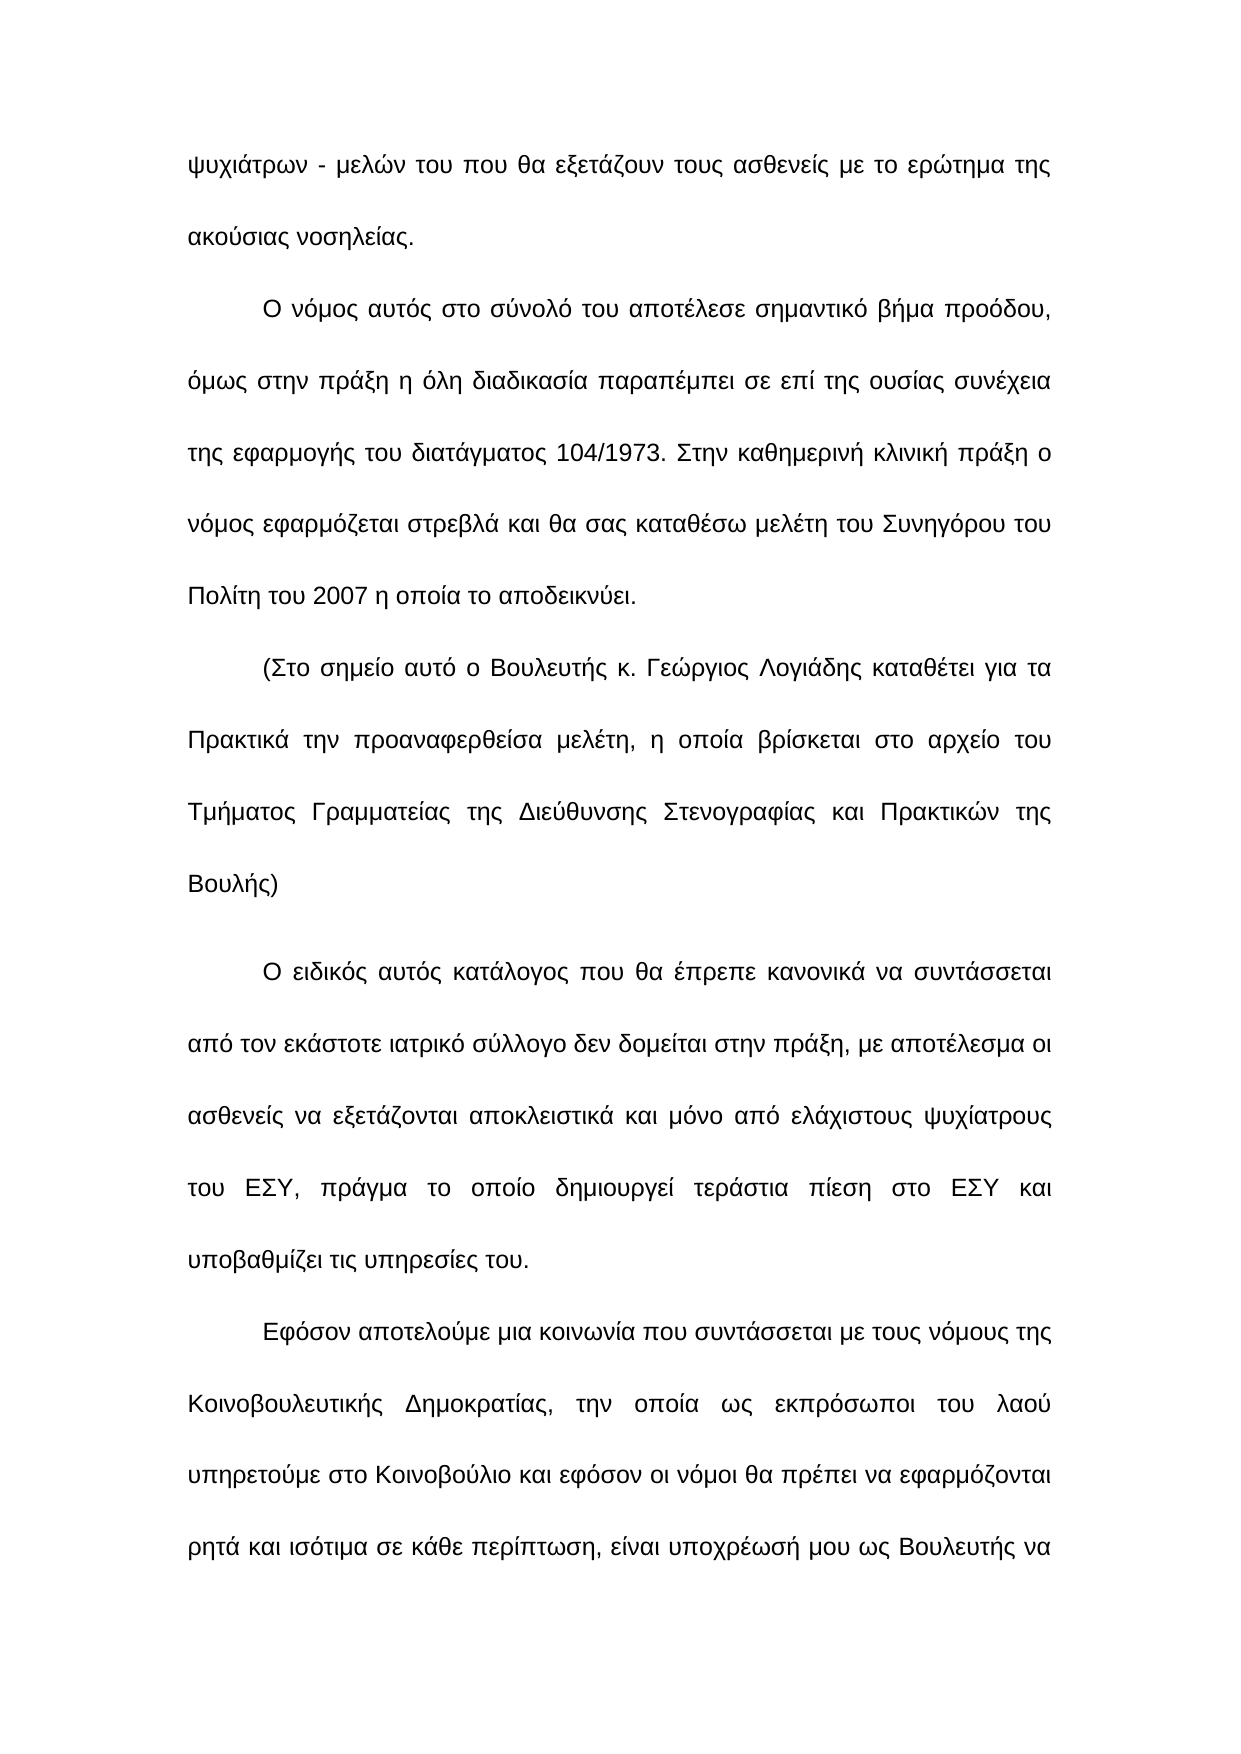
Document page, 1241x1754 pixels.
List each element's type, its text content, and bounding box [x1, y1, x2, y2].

text Ο ειδικός αυτός κατάλογος που θα έπρεπε κανονικά να συντάσσεται από τον εκάστοτε ιατρικό σύλλογο δεν δομείται στην πράξη, με αποτέλεσμα οι ασθενείς να εξετάζονται αποκλειστικά και μόνο από ελάχιστους ψυχίατρους του ΕΣΥ, πράγμα το οποίο δημιουργεί τεράστια πίεση στο ΕΣΥ και υποβαθμίζει τις υπηρεσίες του. [187, 957, 1053, 1273]
text (Στο σημείο αυτό ο Βουλευτής κ. Γεώργιος Λογιάδης καταθέτει για τα Πρακτικά την προαναφερθείσα μελέτη, η οποία βρίσκεται στο αρχείο του Τμήματος Γραμματείας της Διεύθυνσης Στενογραφίας και Πρακτικών της Βουλής) [187, 653, 1053, 897]
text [187, 1317, 1053, 1561]
text Ο νόμος αυτός στο σύνολό του αποτέλεσε σημαντικό βήμα προόδου, όμως στην πράξη η όλη διαδικασία παραπέμπει σε επί της ουσίας συνέχεια της εφαρμογής του διατάγματος 104/1973. Στην καθημερινή κλινική πράξη ο νόμος εφαρμόζεται στρεβλά και θα σας καταθέσω μελέτη του Συνηγόρου του Πολίτη του 2007 η οποία το αποδεικνύει. [187, 294, 1053, 610]
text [187, 150, 1053, 251]
